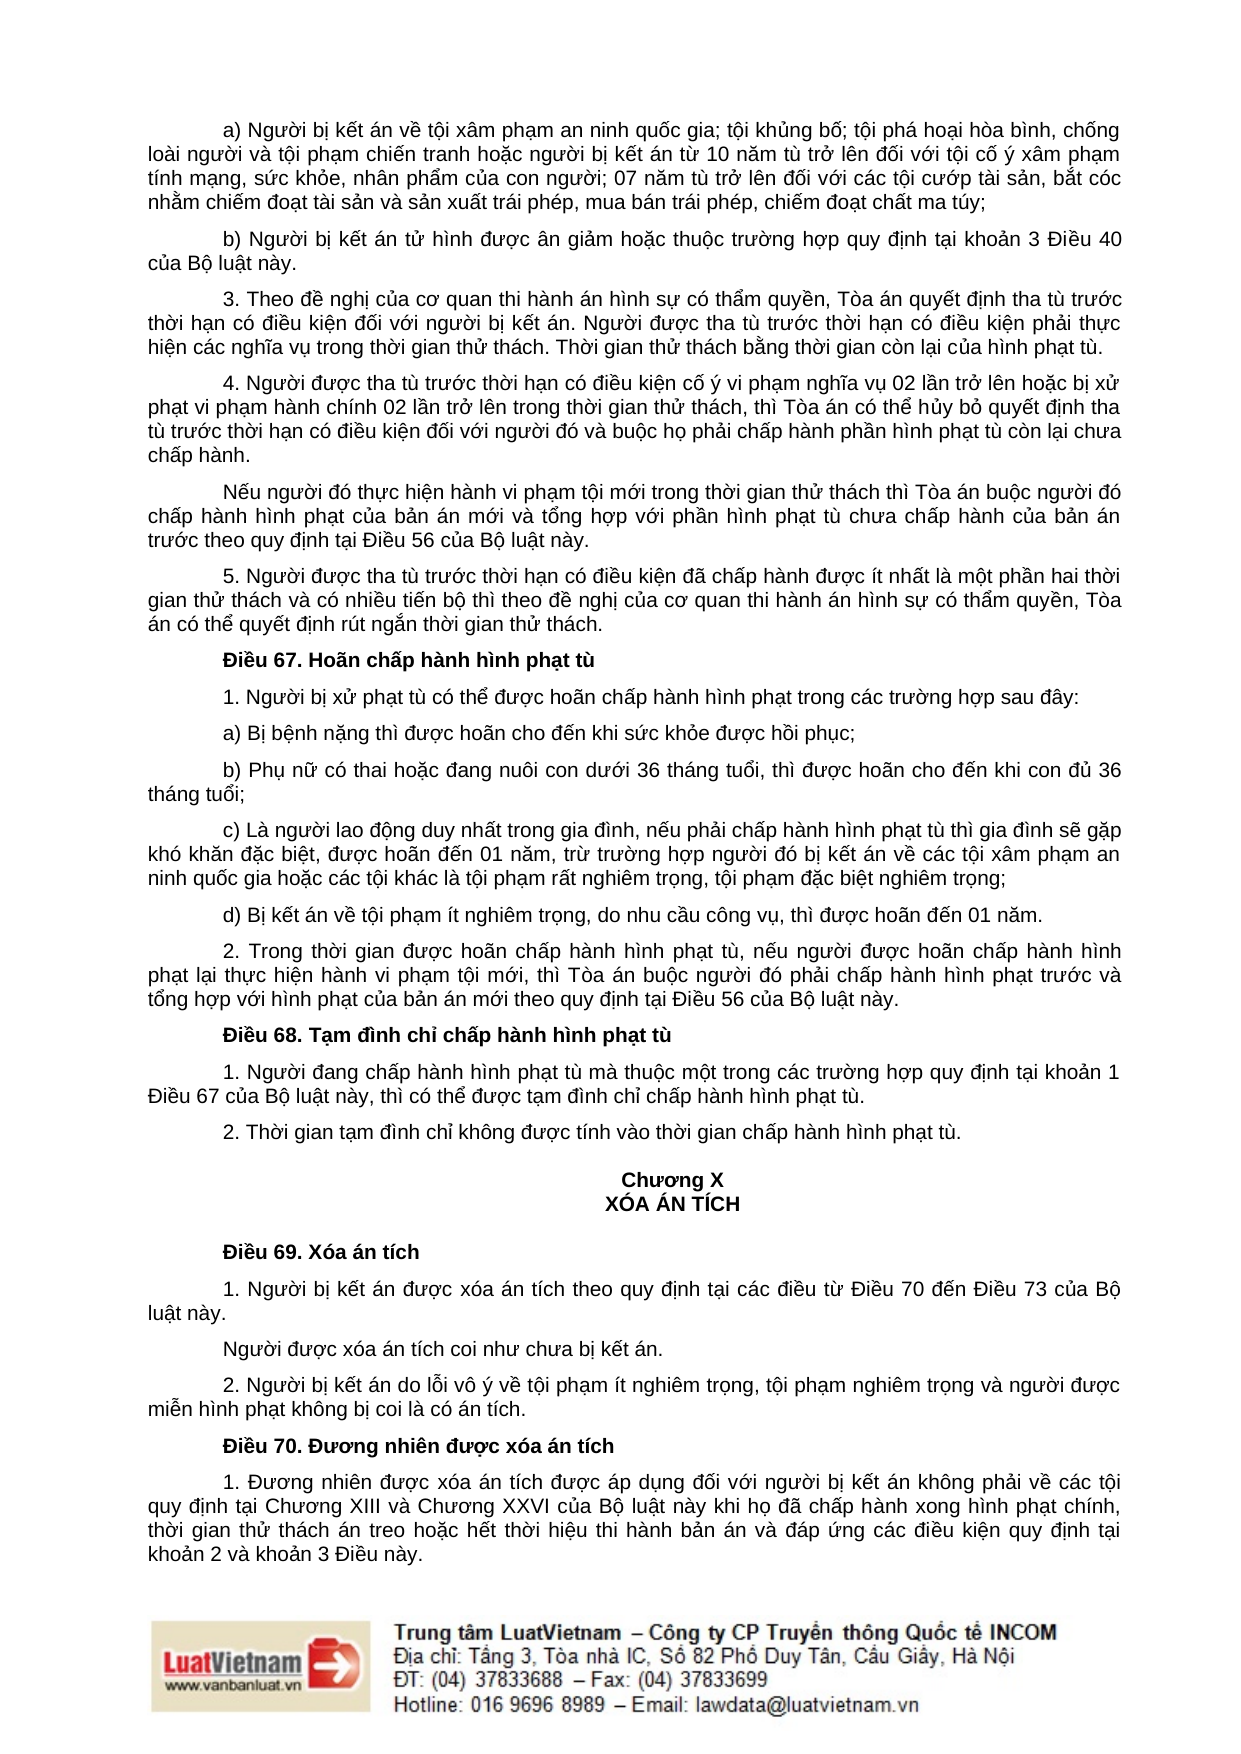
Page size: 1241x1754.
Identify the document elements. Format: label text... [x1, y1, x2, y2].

text 1. Đương nhiên được xóa án tích được áp dụng đối với người bị kết án không phải về các tội quy định tại Chương XIII và Chương XXVI của Bộ luật này khi họ đã chấp hành xong hình phạt chính, thời gian thử thách án treo hoặc hết thời hiệu thi hành bản án và đáp ứng các điều kiện quy định tại khoản 2 và khoản 3 Điều này. [148, 1470, 1122, 1566]
text 5. Người được tha tù trước thời hạn có điều kiện đã chấp hành được ít nhất là một phần hai thời gian thử thách và có nhiều tiến bộ thì theo đề nghị của cơ quan thi hành án hình sự có thẩm quyền, Tòa án có thể quyết định rút ngắn thời gian thử thách. [148, 564, 1122, 636]
text Điều 67. Hoãn chấp hành hình phạt tù [148, 648, 1122, 672]
text 1. Người bị kết án được xóa án tích theo quy định tại các điều từ Điều 70 đến Điều 73 của Bộ luật này. [148, 1276, 1122, 1324]
text 2. Thời gian tạm đình chỉ không được tính vào thời gian chấp hành hình phạt tù. [148, 1120, 1122, 1144]
text Chương X [148, 1168, 1122, 1192]
text a) Người bị kết án về tội xâm phạm an ninh quốc gia; tội khủng bố; tội phá hoại hòa bình, chống loài người và tội phạm chiến tranh hoặc người bị kết án từ 10 năm tù trở lên đối với tội cố ý xâm phạm tính mạng, sức khỏe, nhân phẩm của con người; 07 năm tù trở lên đối với các tội cướp tài sản, bắt cóc nhằm chiếm đoạt tài sản và sản xuất trái phép, mua bán trái phép, chiếm đoạt chất ma túy; [148, 118, 1122, 214]
text c) Là người lao động duy nhất trong gia đình, nếu phải chấp hành hình phạt tù thì gia đình sẽ gặp khó khăn đặc biệt, được hoãn đến 01 năm, trừ trường hợp người đó bị kết án về các tội xâm phạm an ninh quốc gia hoặc các tội khác là tội phạm rất nghiêm trọng, tội phạm đặc biệt nghiêm trọng; [148, 818, 1122, 890]
text d) Bị kết án về tội phạm ít nghiêm trọng, do nhu cầu công vụ, thì được hoãn đến 01 năm. [148, 902, 1122, 926]
text 1. Người đang chấp hành hình phạt tù mà thuộc một trong các trường hợp quy định tại khoản 1 Điều 67 của Bộ luật này, thì có thể được tạm đình chỉ chấp hành hình phạt tù. [148, 1060, 1122, 1108]
text 3. Theo đề nghị của cơ quan thi hành án hình sự có thẩm quyền, Tòa án quyết định tha tù trước thời hạn có điều kiện đối với người bị kết án. Người được tha tù trước thời hạn có điều kiện phải thực hiện các nghĩa vụ trong thời gian thử thách. Thời gian thử thách bằng thời gian còn lại của hình phạt tù. [148, 287, 1122, 359]
text a) Bị bệnh nặng thì được hoãn cho đến khi sức khỏe được hồi phục; [148, 721, 1122, 745]
text Điều 69. Xóa án tích [148, 1240, 1122, 1264]
text Điều 70. Đương nhiên được xóa án tích [148, 1434, 1122, 1458]
text 1. Người bị xử phạt tù có thể được hoãn chấp hành hình phạt trong các trường hợp sau đây: [148, 685, 1122, 709]
picture [147, 1615, 1087, 1731]
text 2. Người bị kết án do lỗi vô ý về tội phạm ít nghiêm trọng, tội phạm nghiêm trọng và người được miễn hình phạt không bị coi là có án tích. [148, 1373, 1122, 1421]
text b) Người bị kết án tử hình được ân giảm hoặc thuộc trường hợp quy định tại khoản 3 Điều 40 của Bộ luật này. [148, 226, 1122, 274]
text 2. Trong thời gian được hoãn chấp hành hình phạt tù, nếu người được hoãn chấp hành hình phạt lại thực hiện hành vi phạm tội mới, thì Tòa án buộc người đó phải chấp hành hình phạt trước và tổng hợp với hình phạt của bản án mới theo quy định tại Điều 56 của Bộ luật này. [148, 939, 1122, 1011]
text 4. Người được tha tù trước thời hạn có điều kiện cố ý vi phạm nghĩa vụ 02 lần trở lên hoặc bị xử phạt vi phạm hành chính 02 lần trở lên trong thời gian thử thách, thì Tòa án có thể hủy bỏ quyết định tha tù trước thời hạn có điều kiện đối với người đó và buộc họ phải chấp hành phần hình phạt tù còn lại chưa chấp hành. [148, 371, 1122, 467]
text Nếu người đó thực hiện hành vi phạm tội mới trong thời gian thử thách thì Tòa án buộc người đó chấp hành hình phạt của bản án mới và tổng hợp với phần hình phạt tù chưa chấp hành của bản án trước theo quy định tại Điều 56 của Bộ luật này. [148, 479, 1122, 551]
text XÓA ÁN TÍCH [148, 1192, 1122, 1216]
text Điều 68. Tạm đình chỉ chấp hành hình phạt tù [148, 1023, 1122, 1047]
text b) Phụ nữ có thai hoặc đang nuôi con dưới 36 tháng tuổi, thì được hoãn cho đến khi con đủ 36 tháng tuổi; [148, 758, 1122, 806]
text Người được xóa án tích coi như chưa bị kết án. [148, 1337, 1122, 1361]
